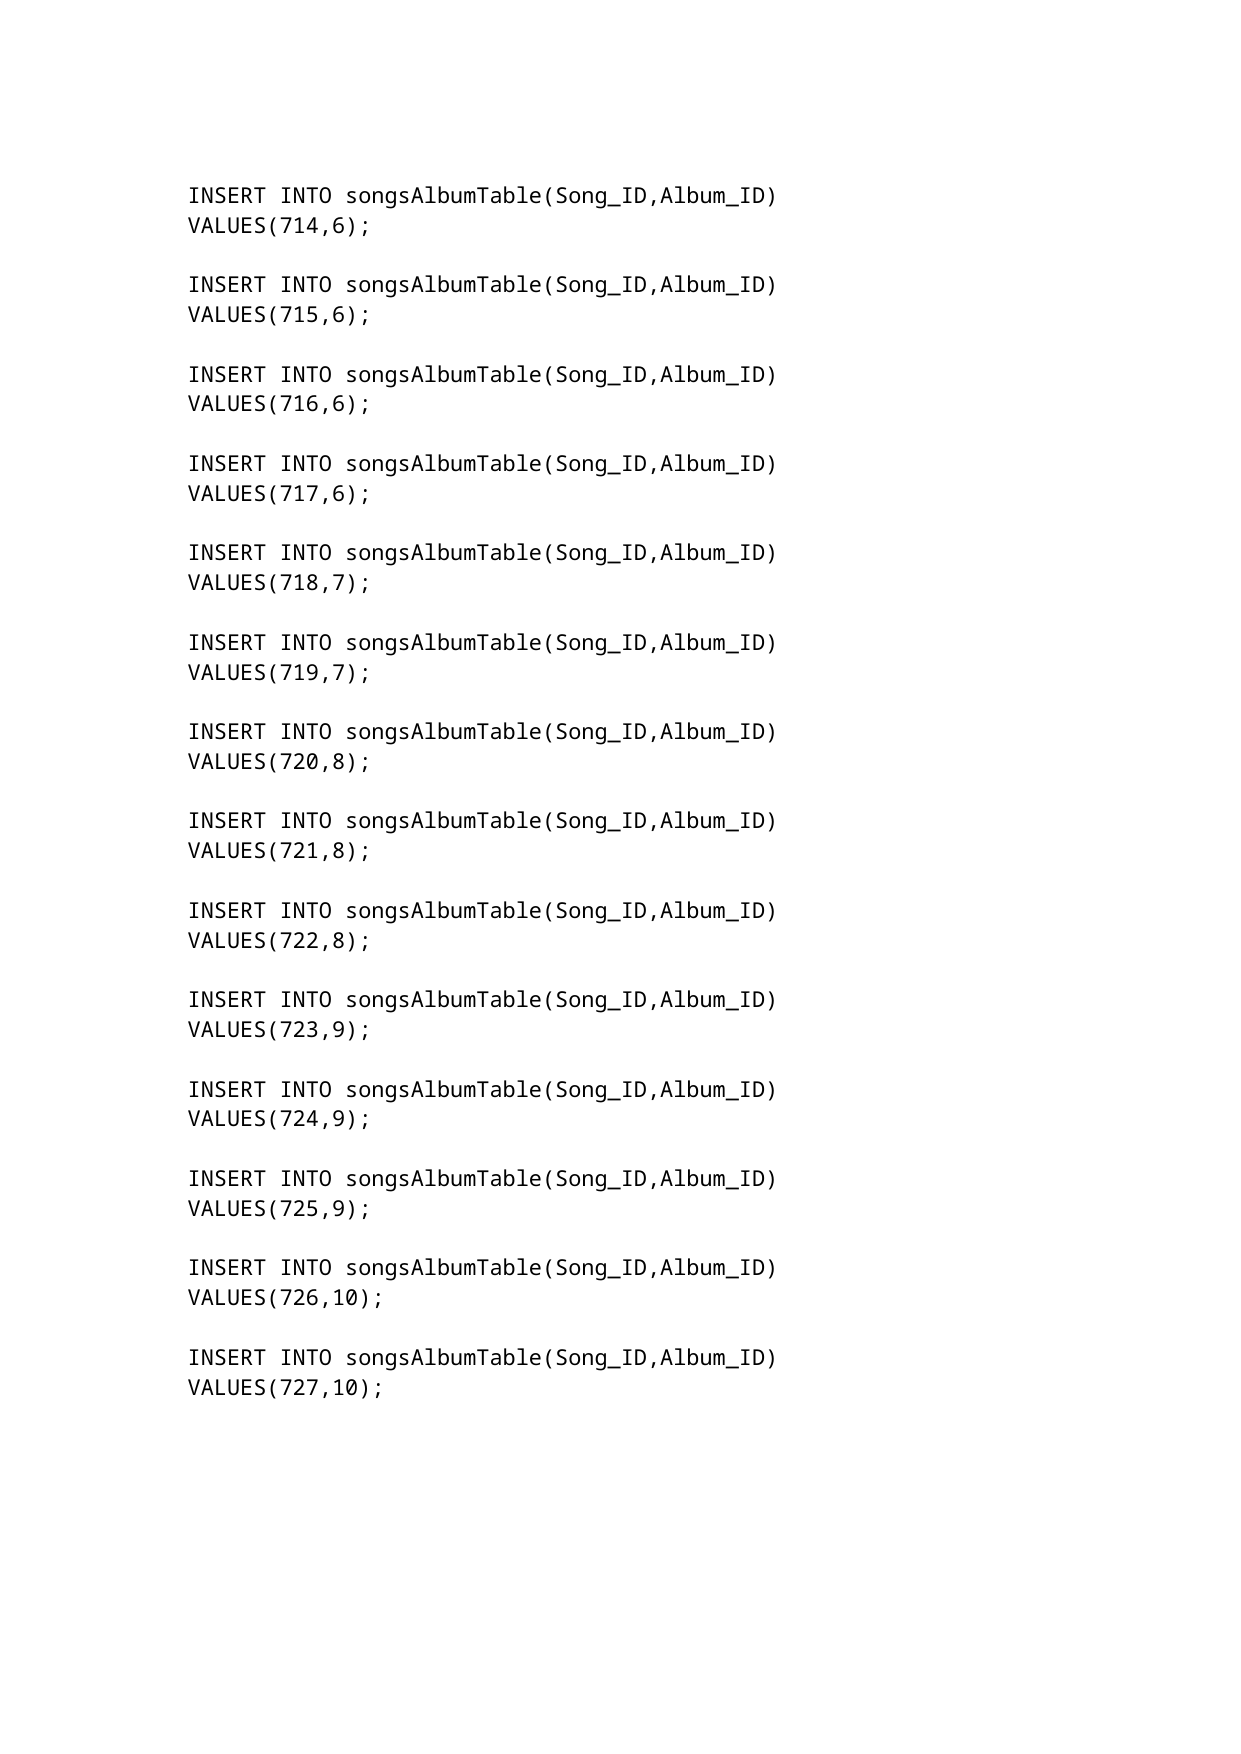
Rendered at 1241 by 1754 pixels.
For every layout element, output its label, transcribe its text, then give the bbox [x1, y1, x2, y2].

text INSERT INTO songsAlbumTable(Song_ID,Album_ID) [187, 716, 1053, 746]
text VALUES(717,6); [187, 478, 1053, 507]
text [187, 358, 1053, 388]
text VALUES(719,7); [187, 656, 1053, 686]
text VALUES(718,7); [187, 567, 1053, 597]
text INSERT INTO songsAlbumTable(Song_ID,Album_ID) [187, 1163, 1053, 1193]
text VALUES(727,10); [187, 1371, 1053, 1401]
text INSERT INTO songsAlbumTable(Song_ID,Album_ID) [187, 895, 1053, 924]
text INSERT INTO songsAlbumTable(Song_ID,Album_ID) [187, 984, 1053, 1014]
text VALUES(716,6); [187, 388, 1053, 418]
text INSERT INTO songsAlbumTable(Song_ID,Album_ID) [187, 448, 1053, 478]
text VALUES(715,6); [187, 299, 1053, 329]
text VALUES(726,10); [187, 1282, 1053, 1312]
text INSERT INTO songsAlbumTable(Song_ID,Album_ID) [187, 805, 1053, 835]
text VALUES(721,8); [187, 835, 1053, 865]
text VALUES(720,8); [187, 746, 1053, 776]
text VALUES(725,9); [187, 1193, 1053, 1222]
text VALUES(723,9); [187, 1014, 1053, 1044]
text INSERT INTO songsAlbumTable(Song_ID,Album_ID) [187, 1342, 1053, 1371]
text INSERT INTO songsAlbumTable(Song_ID,Album_ID) [187, 537, 1053, 567]
text INSERT INTO songsAlbumTable(Song_ID,Album_ID) [187, 1073, 1053, 1103]
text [187, 180, 1053, 209]
text INSERT INTO songsAlbumTable(Song_ID,Album_ID) [187, 1252, 1053, 1282]
text VALUES(724,9); [187, 1103, 1053, 1133]
text INSERT INTO songsAlbumTable(Song_ID,Album_ID) [187, 627, 1053, 656]
text VALUES(714,6); [187, 209, 1053, 239]
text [187, 269, 1053, 299]
text VALUES(722,8); [187, 924, 1053, 954]
